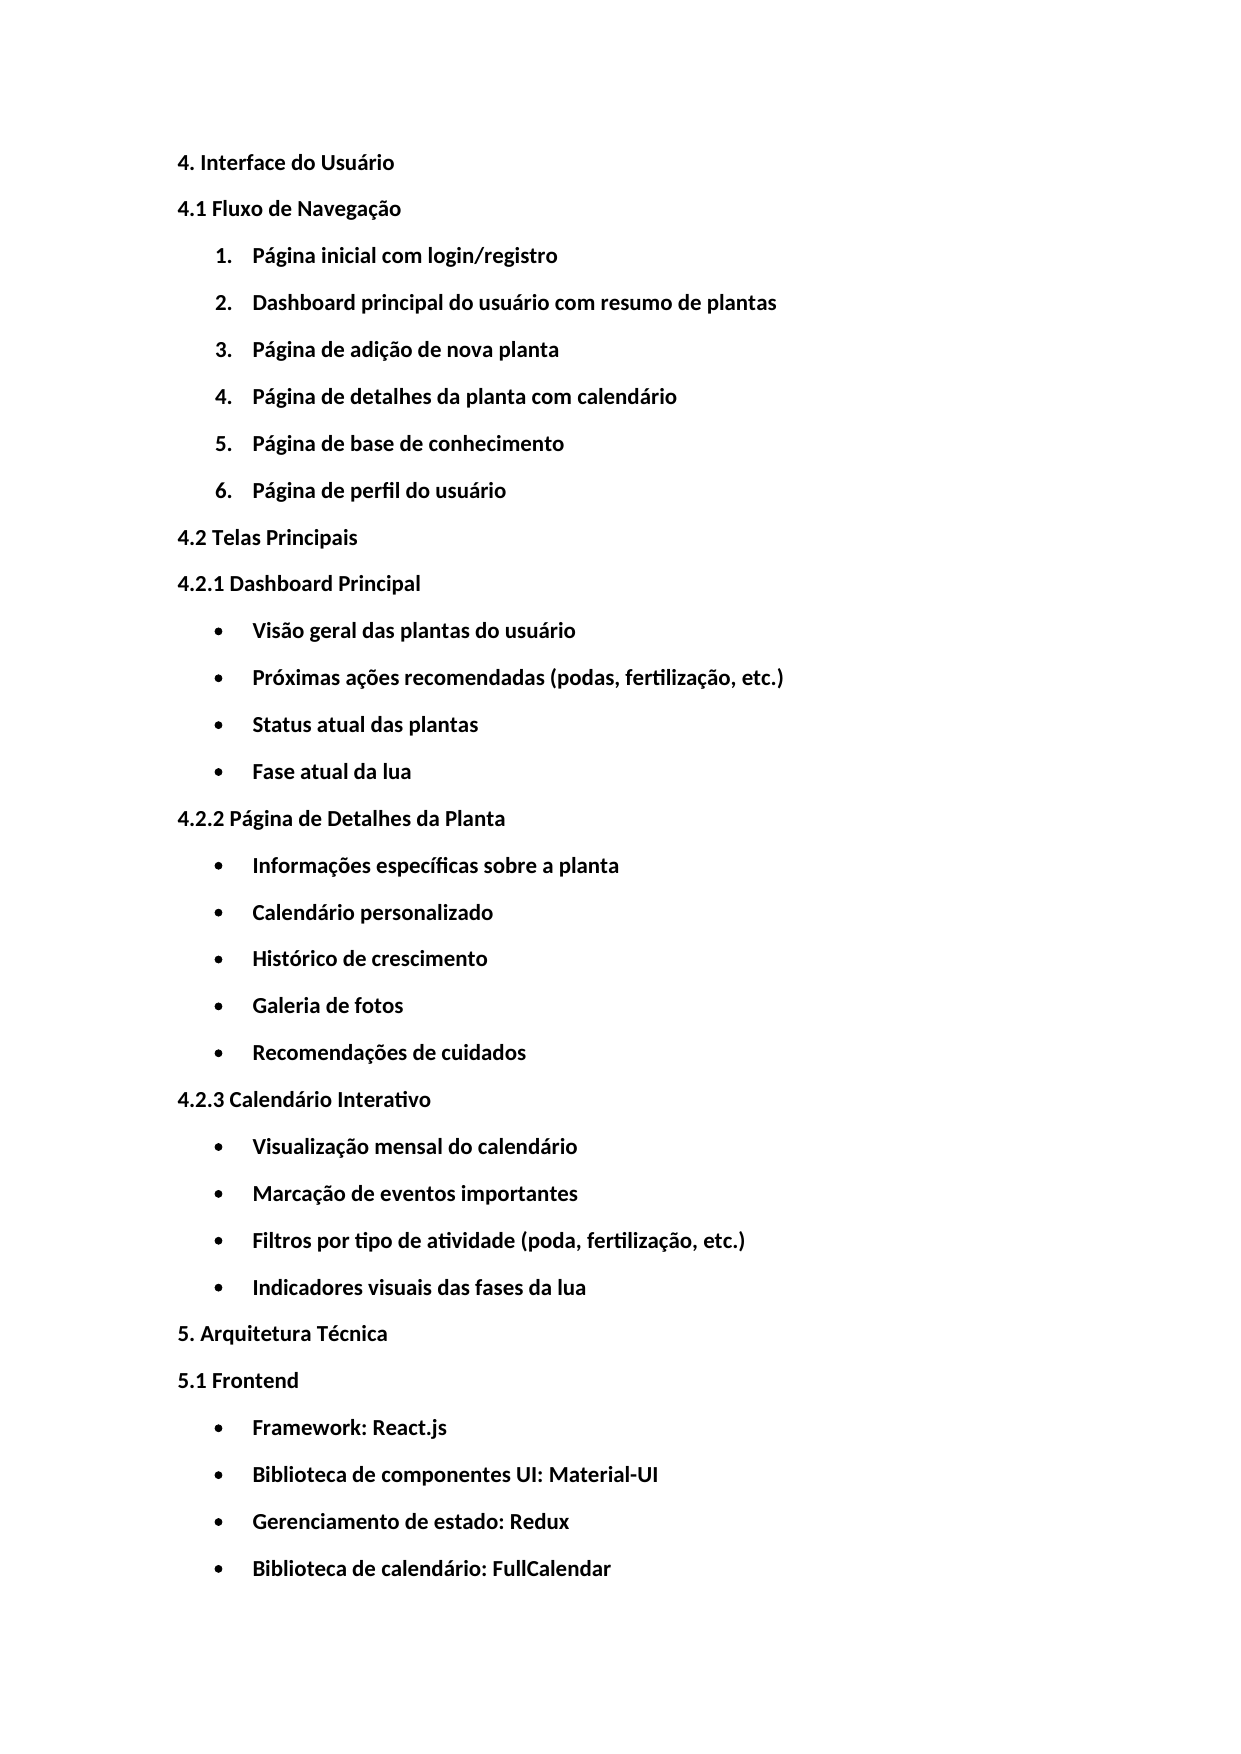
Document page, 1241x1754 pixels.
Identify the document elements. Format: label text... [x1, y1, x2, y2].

list Próximas ações recomendadas (podas, fertilização, etc.) [215, 663, 1063, 691]
text 5. Arquitetura Técnica [177, 1319, 1063, 1347]
list Dashboard principal do usuário com resumo de plantas [215, 288, 1063, 316]
list Informações específicas sobre a planta [215, 851, 1063, 879]
list Gerenciamento de estado: Redux [215, 1507, 1063, 1535]
text 4.2.2 Página de Detalhes da Planta [177, 804, 1063, 832]
list Status atual das plantas [215, 710, 1063, 738]
list Página inicial com login/registro [215, 241, 1063, 269]
text 4. Interface do Usuário [177, 148, 1063, 176]
list Página de base de conhecimento [215, 429, 1063, 457]
list Biblioteca de componentes UI: Material-UI [215, 1460, 1063, 1488]
list Fase atual da lua [215, 757, 1063, 785]
list Galeria de fotos [215, 991, 1063, 1019]
list Biblioteca de calendário: FullCalendar [215, 1554, 1063, 1582]
list Calendário personalizado [215, 898, 1063, 926]
list Página de adição de nova planta [215, 335, 1063, 363]
list Página de perfil do usuário [215, 476, 1063, 504]
list Filtros por tipo de atividade (poda, fertilização, etc.) [215, 1226, 1063, 1254]
list Marcação de eventos importantes [215, 1179, 1063, 1207]
text 4.2 Telas Principais [177, 523, 1063, 551]
list Histórico de crescimento [215, 944, 1063, 972]
list Página de detalhes da planta com calendário [215, 382, 1063, 410]
list Visualização mensal do calendário [215, 1132, 1063, 1160]
text 4.2.3 Calendário Interativo [177, 1085, 1063, 1113]
text 4.1 Fluxo de Navegação [177, 194, 1063, 222]
list Framework: React.js [215, 1413, 1063, 1441]
text 4.2.1 Dashboard Principal [177, 569, 1063, 597]
list Recomendações de cuidados [215, 1038, 1063, 1066]
text 5.1 Frontend [177, 1366, 1063, 1394]
list Visão geral das plantas do usuário [215, 616, 1063, 644]
list Indicadores visuais das fases da lua [215, 1273, 1063, 1301]
